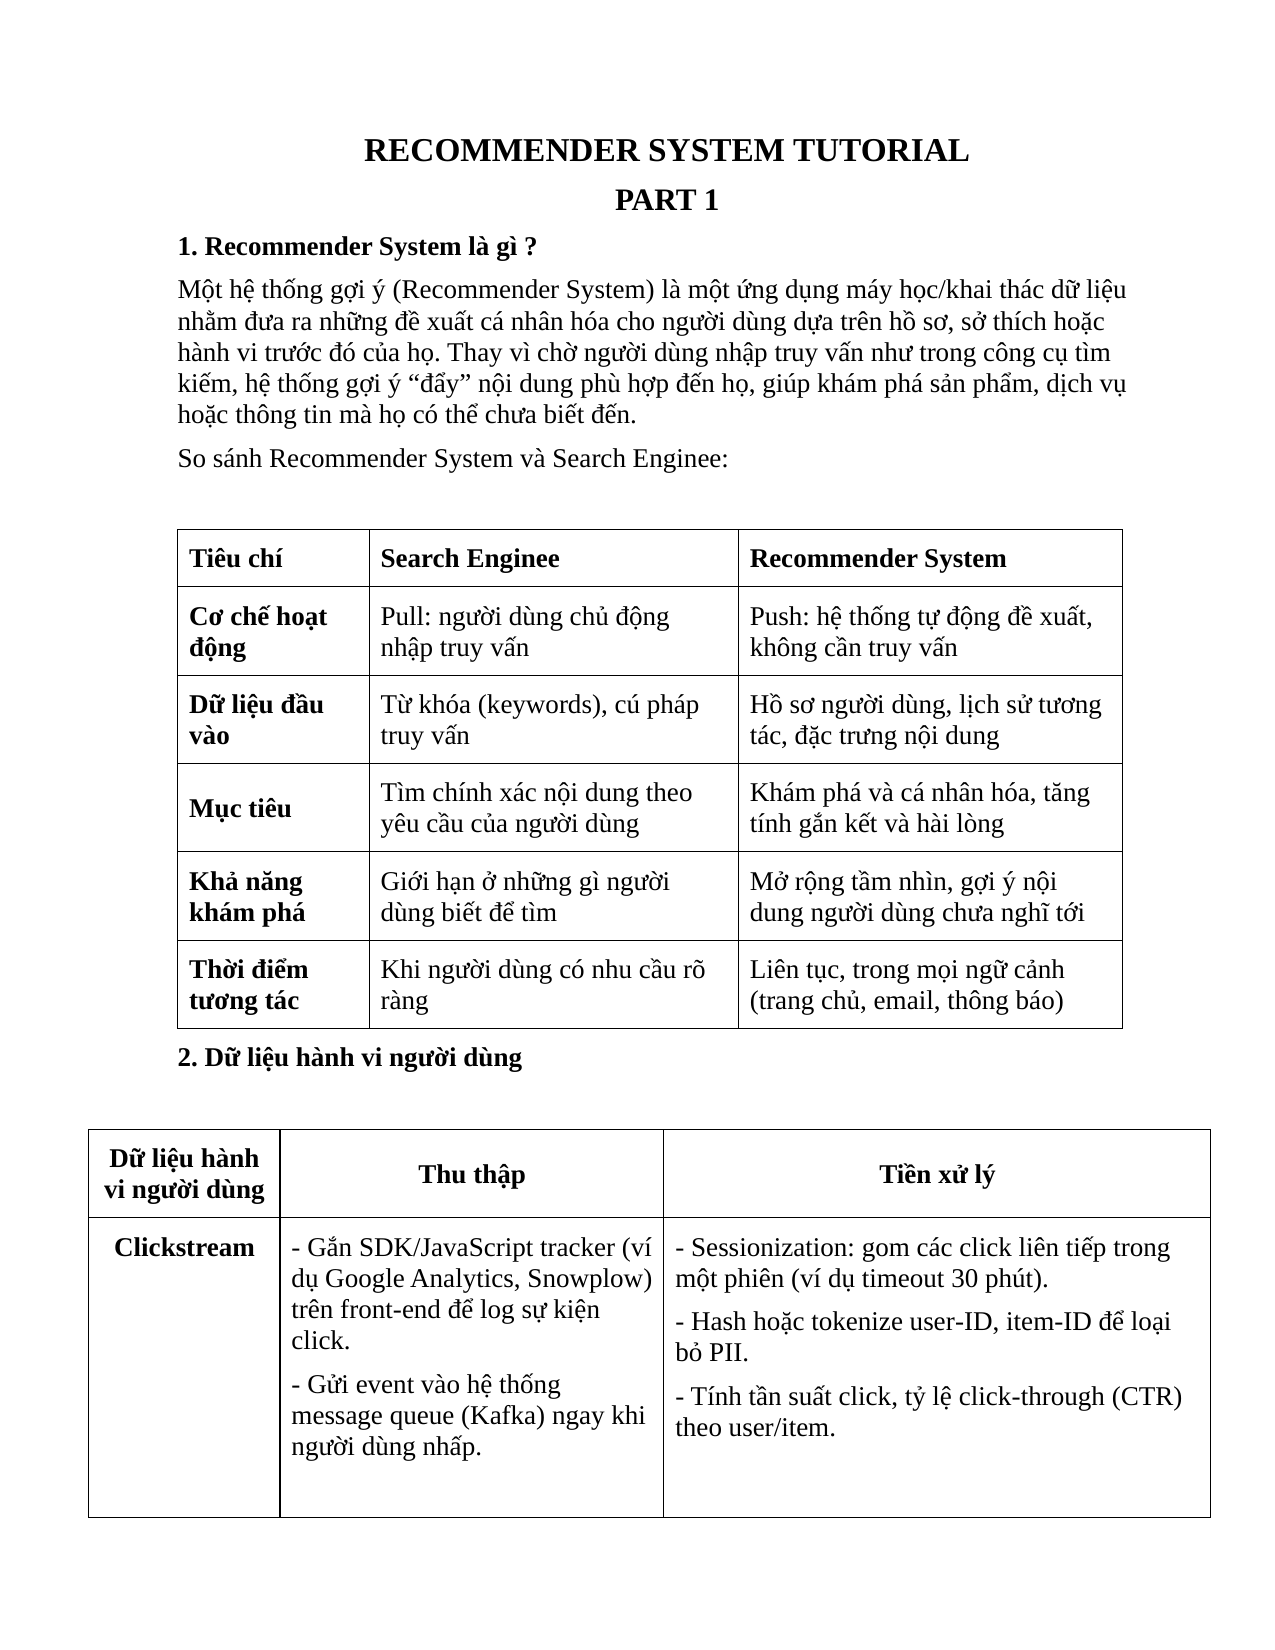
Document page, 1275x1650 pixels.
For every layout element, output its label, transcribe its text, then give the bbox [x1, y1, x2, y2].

text So sánh Recommender System và Search Enginee: [177, 442, 1157, 473]
table_cell Từ khóa (keywords), cú pháp truy vấn [370, 676, 738, 763]
text Một hệ thống gợi ý (Recommender System) là một ứng dụng máy học/khai thác dữ liệu nhằm đưa ra những đề xuất cá nhân hóa cho người dùng dựa trên hồ sơ, sở thích hoặc hành vi trước đó của họ. Thay vì chờ người dùng nhập truy vấn như trong công cụ tìm kiếm, hệ thống gợi ý “đẩy” nội dung phù hợp đến họ, giúp khám phá sản phẩm, dịch vụ hoặc thông tin mà họ có thể chưa biết đến. [177, 273, 1157, 429]
text 2. Dữ liệu hành vi người dùng [177, 1041, 1157, 1073]
table_header Search Enginee [370, 530, 738, 586]
table_cell Dữ liệu đầu vào [178, 676, 369, 763]
table_header Recommender System [739, 530, 1122, 586]
table_cell Push: hệ thống tự động đề xuất, không cần truy vấn [739, 587, 1122, 674]
table_cell Mở rộng tầm nhìn, gợi ý nội dung người dùng chưa nghĩ tới [739, 852, 1122, 939]
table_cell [281, 1218, 663, 1517]
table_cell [664, 1218, 1210, 1517]
table_cell Giới hạn ở những gì người dùng biết để tìm [370, 852, 738, 939]
table_cell Hồ sơ người dùng, lịch sử tương tác, đặc trưng nội dung [739, 676, 1122, 763]
table_cell Clickstream [89, 1218, 279, 1517]
table_cell Thời điểm tương tác [178, 941, 369, 1028]
table_cell Mục tiêu [178, 764, 369, 851]
table_header Tiêu chí [178, 530, 369, 586]
text 1. Recommender System là gì ? [177, 230, 1157, 261]
table_header Tiền xử lý [664, 1130, 1210, 1217]
table_header Thu thập [281, 1130, 663, 1217]
text PART 1 [177, 181, 1157, 217]
table_cell Khi người dùng có nhu cầu rõ ràng [370, 941, 738, 1028]
text RECOMMENDER SYSTEM TUTORIAL [177, 131, 1157, 169]
table_cell Tìm chính xác nội dung theo yêu cầu của người dùng [370, 764, 738, 851]
table_cell Pull: người dùng chủ động nhập truy vấn [370, 587, 738, 674]
table_cell Khả năng khám phá [178, 852, 369, 939]
table_cell Khám phá và cá nhân hóa, tăng tính gắn kết và hài lòng [739, 764, 1122, 851]
table_header Dữ liệu hành vi người dùng [89, 1130, 279, 1217]
table_cell Liên tục, trong mọi ngữ cảnh (trang chủ, email, thông báo) [739, 941, 1122, 1028]
table_cell Cơ chế hoạt động [178, 587, 369, 674]
